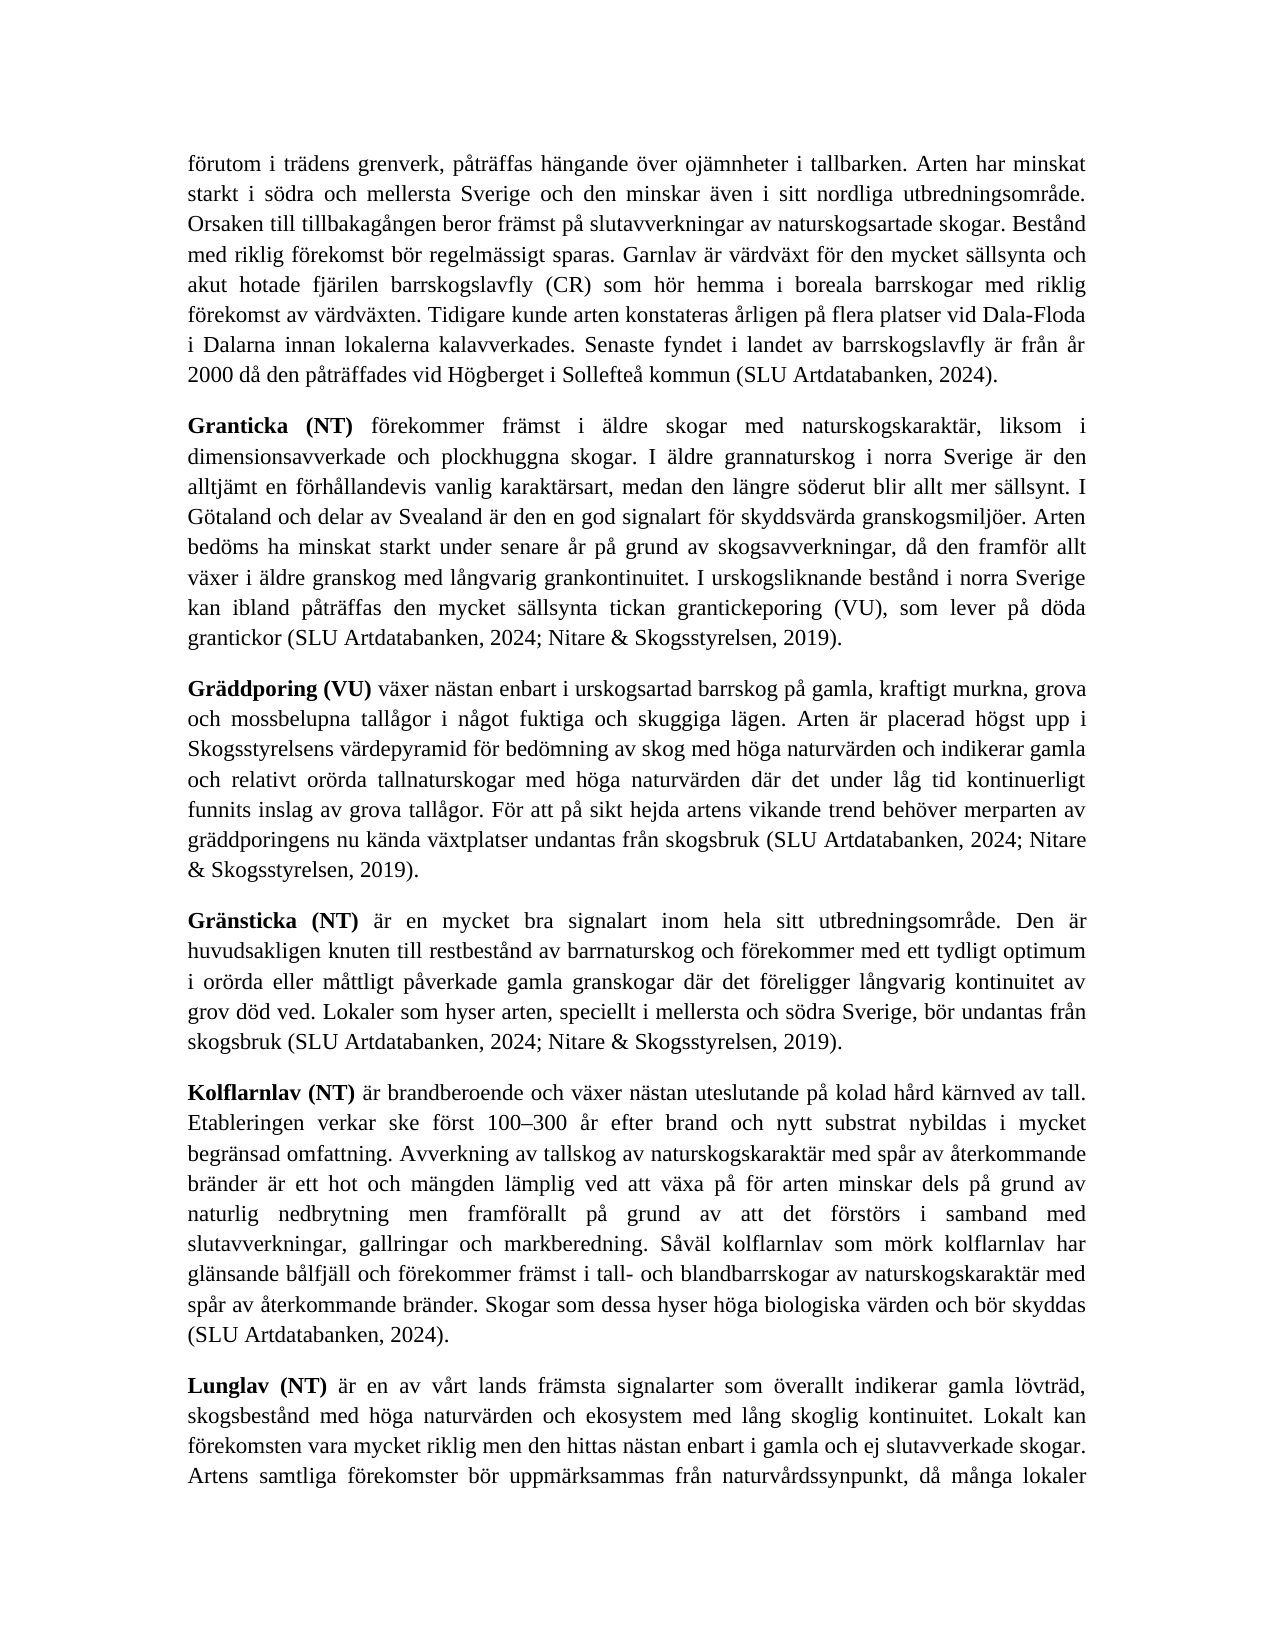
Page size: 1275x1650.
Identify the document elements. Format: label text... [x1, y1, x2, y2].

text Kolflarnlav (NT) är brandberoende och växer nästan uteslutande på kolad hård kärnved av tall. Etableringen verkar ske först 100–300 år efter brand och nytt substrat nybildas i mycket begränsad omfattning. Avverkning av tallskog av naturskogskaraktär med spår av återkommande bränder är ett hot och mängden lämplig ved att växa på för arten minskar dels på grund av naturlig nedbrytning men framförallt på grund av att det förstörs i samband med slutavverkningar, gallringar och markberedning. Såväl kolflarnlav som mörk kolflarnlav har glänsande bålfjäll och förekommer främst i tall- och blandbarrskogar av naturskogskaraktär med spår av återkommande bränder. Skogar som dessa hyser höga biologiska värden och bör skyddas (SLU Artdatabanken, 2024). [187, 1079, 1087, 1347]
text Gränsticka (NT) är en mycket bra signalart inom hela sitt utbredningsområde. Den är huvudsakligen knuten till restbestånd av barrnaturskog och förekommer med ett tydligt optimum i orörda eller måttligt påverkade gamla granskogar där det föreligger långvarig kontinuitet av grov död ved. Lokaler som hyser arten, speciellt i mellersta och södra Sverige, bör undantas från skogsbruk (SLU Artdatabanken, 2024; Nitare & Skogsstyrelsen, 2019). [187, 907, 1087, 1054]
text Gräddporing (VU) växer nästan enbart i urskogsartad barrskog på gamla, kraftigt murkna, grova och mossbelupna tallågor i något fuktiga och skuggiga lägen. Arten är placerad högst upp i Skogsstyrelsens värdepyramid för bedömning av skog med höga naturvärden och indikerar gamla och relativt orörda tallnaturskogar med höga naturvärden där det under låg tid kontinuerligt funnits inslag av grova tallågor. För att på sikt hejda artens vikande trend behöver merparten av gräddporingens nu kända växtplatser undantas från skogsbruk (SLU Artdatabanken, 2024; Nitare & Skogsstyrelsen, 2019). [187, 675, 1087, 883]
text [187, 1372, 1087, 1489]
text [187, 150, 1087, 388]
text Granticka (NT) förekommer främst i äldre skogar med naturskogskaraktär, liksom i dimensionsavverkade och plockhuggna skogar. I äldre grannaturskog i norra Sverige är den alltjämt en förhållandevis vanlig karaktärsart, medan den längre söderut blir allt mer sällsynt. I Götaland och delar av Svealand är den en god signalart för skyddsvärda granskogsmiljöer. Arten bedöms ha minskat starkt under senare år på grund av skogsavverkningar, då den framför allt växer i äldre granskog med långvarig grankontinuitet. I urskogsliknande bestånd i norra Sverige kan ibland påträffas den mycket sällsynta tickan grantickeporing (VU), som lever på döda grantickor (SLU Artdatabanken, 2024; Nitare & Skogsstyrelsen, 2019). [187, 412, 1087, 650]
